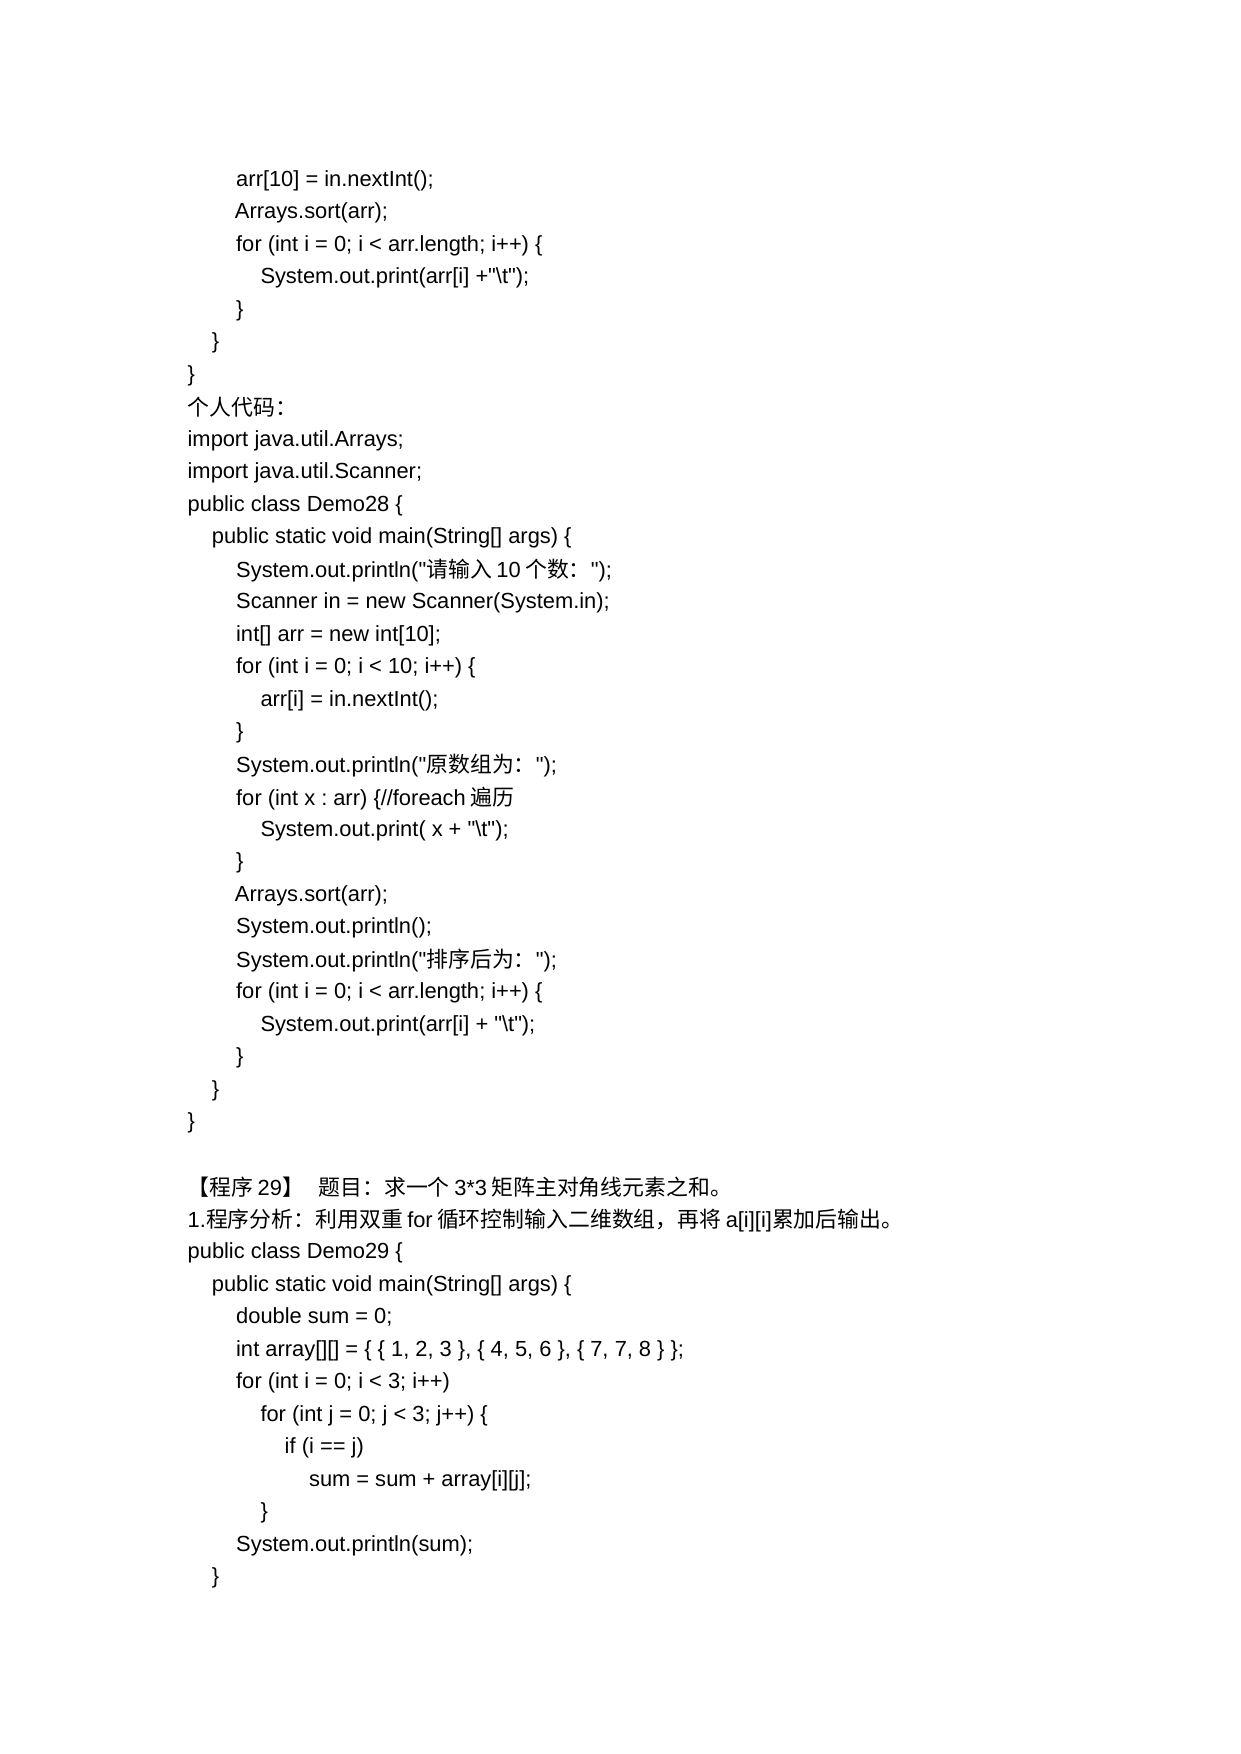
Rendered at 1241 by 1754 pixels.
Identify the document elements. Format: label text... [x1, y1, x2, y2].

text import java.util.Scanner; [187, 454, 1053, 487]
text for (int j = 0; j < 3; j++) { [187, 1397, 1053, 1429]
text Arrays.sort(arr); [187, 877, 1053, 909]
text System.out.println(sum); [187, 1527, 1053, 1559]
text } [187, 1559, 1053, 1592]
text System.out.println("原数组为："); [187, 747, 1053, 779]
text 个人代码： [187, 389, 1053, 422]
text int[] arr = new int[10]; [187, 617, 1053, 649]
text import java.util.Arrays; [187, 422, 1053, 454]
text arr[10] = in.nextInt(); [187, 162, 1053, 194]
text 【程序29】 题目：求一个3*3矩阵主对角线元素之和。 [187, 1169, 1053, 1202]
text System.out.print( x + "\t"); [187, 812, 1053, 844]
text } [187, 324, 1053, 357]
text Arrays.sort(arr); [187, 194, 1053, 227]
text int array[][] = { { 1, 2, 3 }, { 4, 5, 6 }, { 7, 7, 8 } }; [187, 1332, 1053, 1364]
text for (int i = 0; i < arr.length; i++) { [187, 227, 1053, 259]
text } [187, 357, 1053, 389]
text public static void main(String[] args) { [187, 1267, 1053, 1299]
text System.out.println("排序后为："); [187, 942, 1053, 974]
text } [187, 1039, 1053, 1072]
text 1.程序分析：利用双重for循环控制输入二维数组，再将a[i][i]累加后输出。 [187, 1202, 1053, 1234]
text public static void main(String[] args) { [187, 519, 1053, 552]
text } [187, 292, 1053, 324]
text if (i == j) [187, 1429, 1053, 1462]
text sum = sum + array[i][j]; [187, 1462, 1053, 1494]
text for (int i = 0; i < 10; i++) { [187, 649, 1053, 682]
text for (int i = 0; i < 3; i++) [187, 1364, 1053, 1397]
text public class Demo28 { [187, 487, 1053, 519]
text } [187, 1494, 1053, 1527]
text Scanner in = new Scanner(System.in); [187, 584, 1053, 617]
text arr[i] = in.nextInt(); [187, 682, 1053, 714]
text for (int x : arr) {//foreach遍历 [187, 779, 1053, 812]
text System.out.println(); [187, 909, 1053, 942]
text } [187, 1072, 1053, 1104]
text } [187, 1104, 1053, 1137]
text double sum = 0; [187, 1299, 1053, 1332]
text System.out.print(arr[i] + "\t"); [187, 1007, 1053, 1039]
text public class Demo29 { [187, 1234, 1053, 1267]
text System.out.print(arr[i] +"\t"); [187, 259, 1053, 292]
text System.out.println("请输入10个数："); [187, 552, 1053, 584]
text } [187, 844, 1053, 877]
text for (int i = 0; i < arr.length; i++) { [187, 974, 1053, 1007]
text } [187, 714, 1053, 747]
